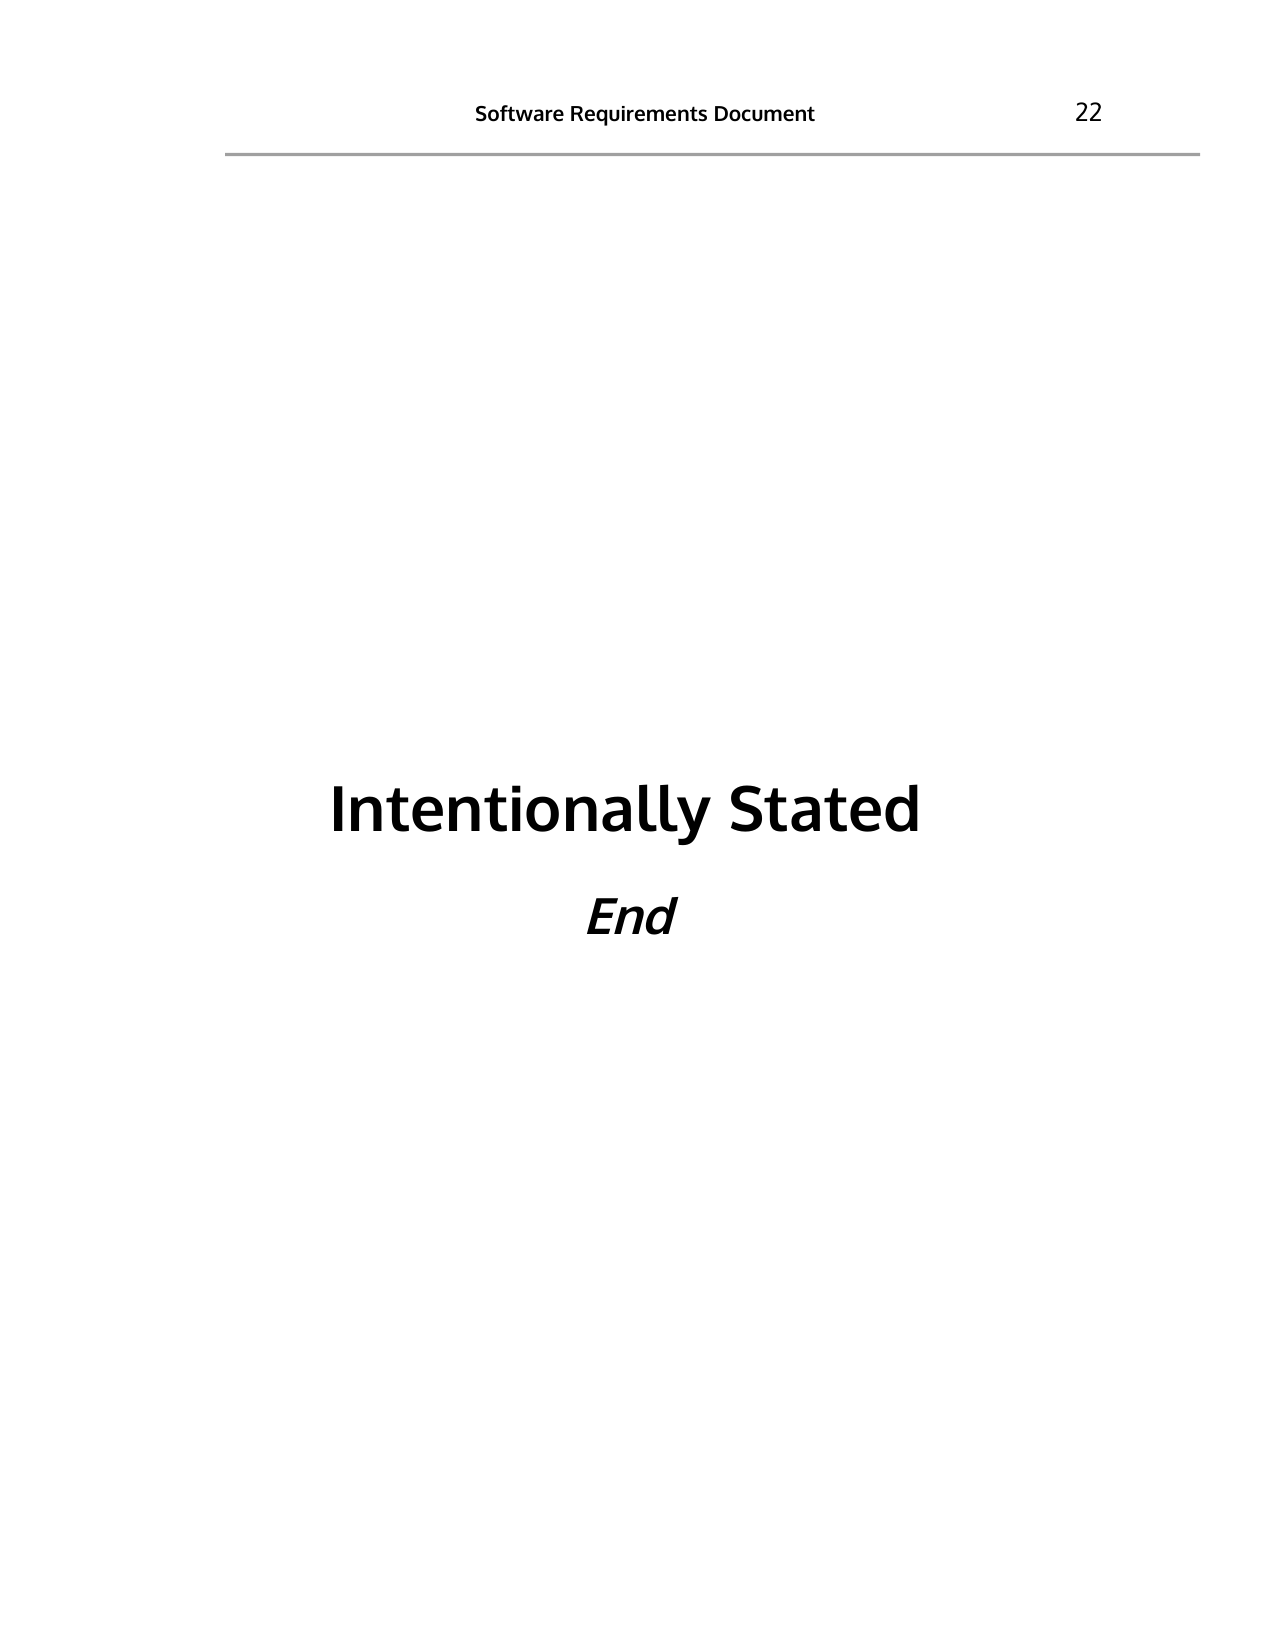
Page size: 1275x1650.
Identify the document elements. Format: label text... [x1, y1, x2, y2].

text Intentionally Stated [150, 767, 1102, 846]
title End [158, 883, 1102, 946]
